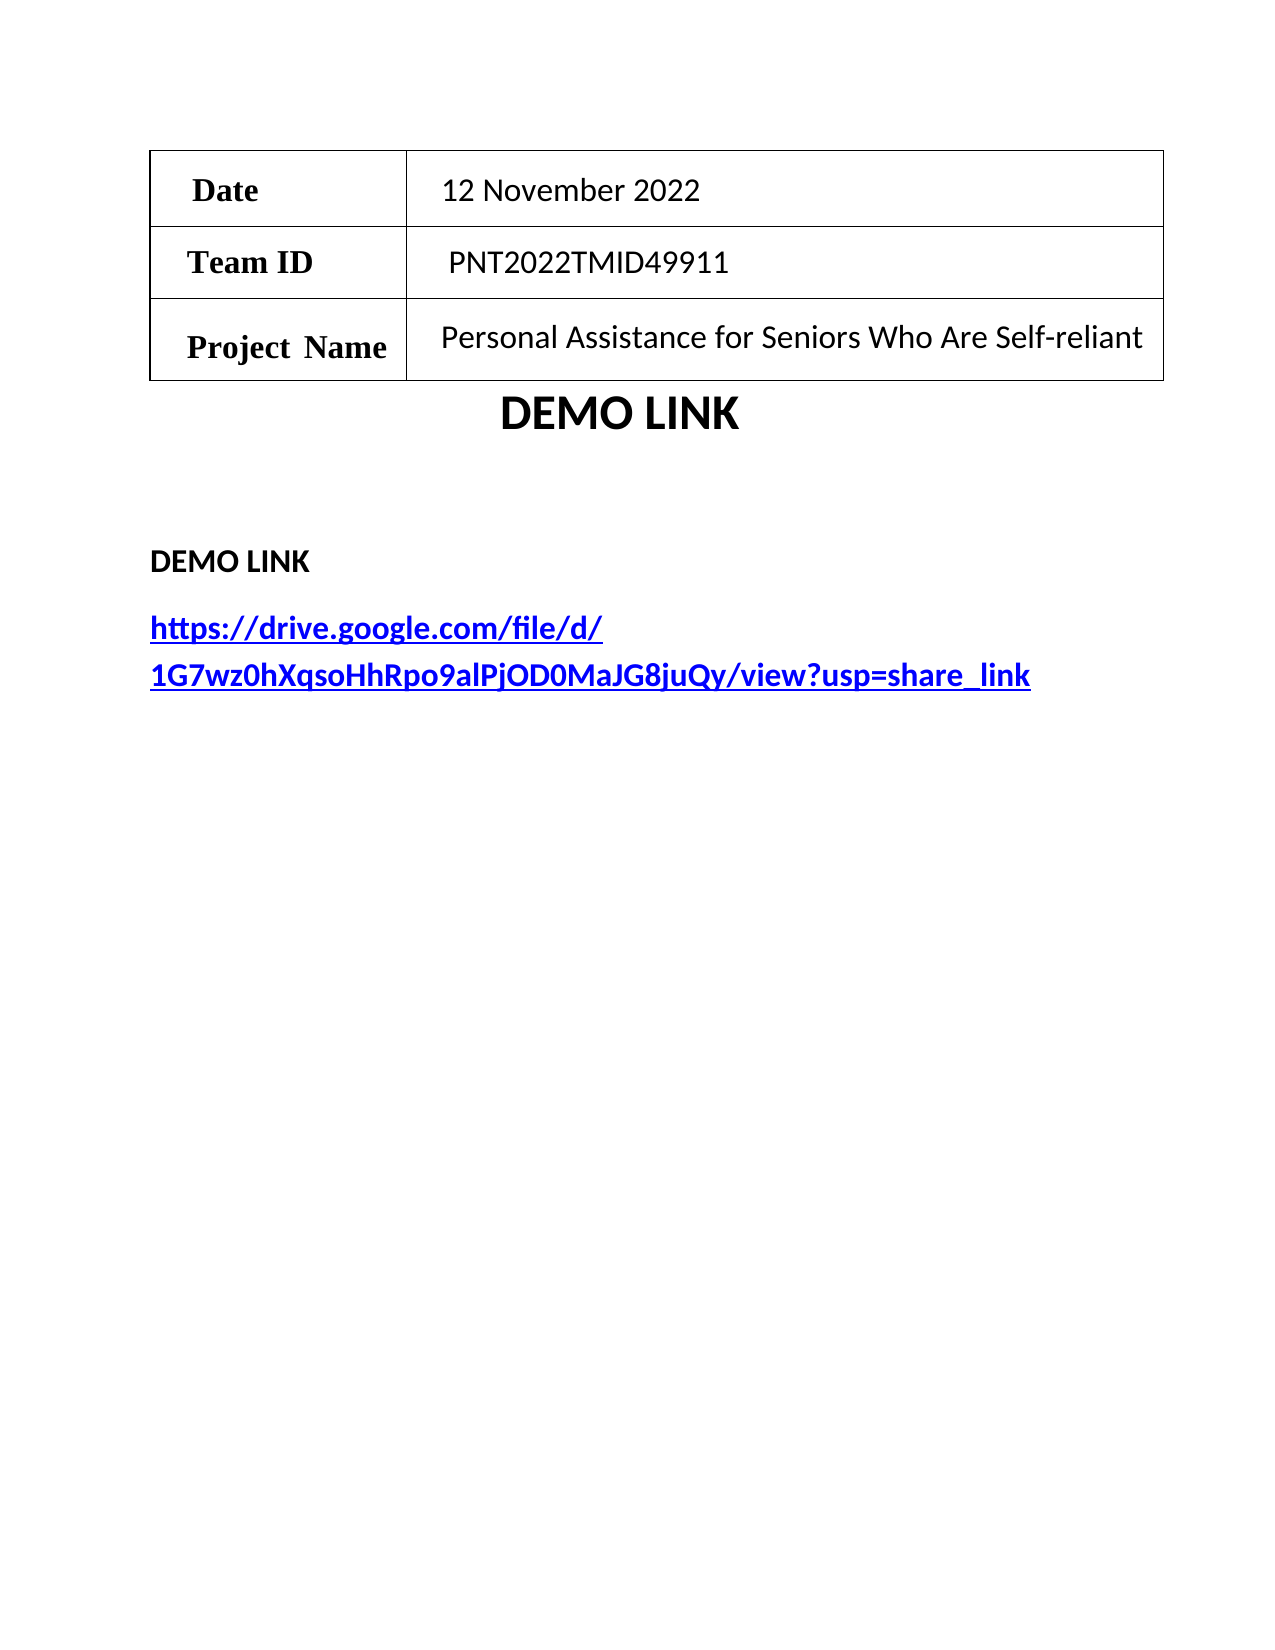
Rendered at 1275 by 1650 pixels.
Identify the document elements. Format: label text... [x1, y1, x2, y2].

table_cell Project Name [151, 299, 406, 380]
table_cell Team ID [151, 227, 406, 298]
text DEMO LINK [150, 539, 1125, 580]
text https://drive.google.com/file/d/1G7wz0hXqsoHhRpo9alPjOD0MaJG8juQy/view?usp=share_link [150, 607, 1125, 695]
text DEMO LINK [150, 381, 1125, 442]
table_cell Personal Assistance for Seniors Who Are Self-reliant [407, 299, 1163, 380]
table_cell PNT2022TMID49911 [407, 227, 1163, 298]
table_header 12 November 2022 [407, 151, 1163, 226]
table_header Date [151, 151, 406, 226]
